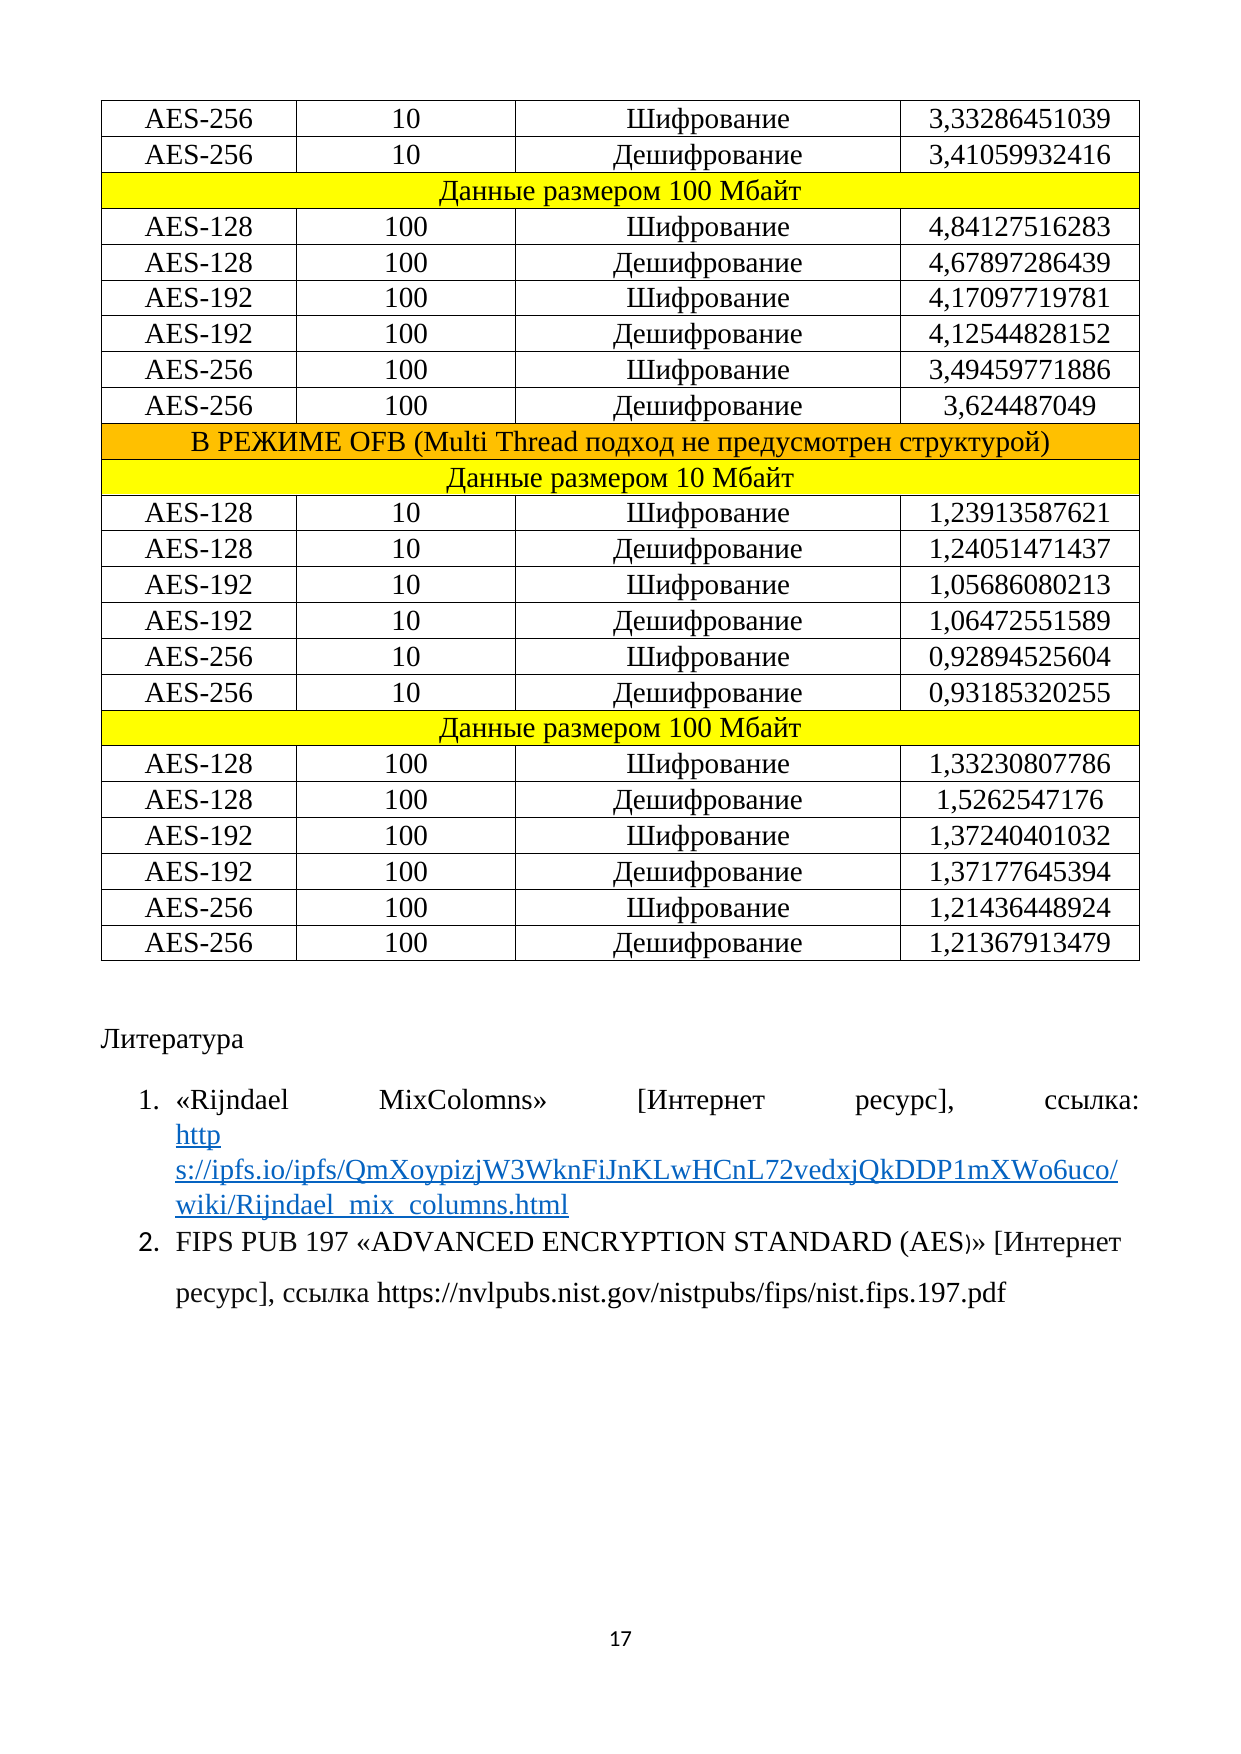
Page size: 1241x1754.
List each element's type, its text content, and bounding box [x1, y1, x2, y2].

table_cell 4,12544828152 [901, 316, 1139, 351]
table_cell В РЕЖИМЕ OFB (Multi Thread подход не предусмотрен структурой) [102, 424, 1139, 459]
table_cell 100 [297, 352, 515, 387]
table_cell AES-128 [102, 746, 296, 781]
table_cell 100 [297, 388, 515, 423]
table_cell Дешифрование [516, 531, 900, 566]
table_cell 10 [297, 603, 515, 638]
table_cell 100 [297, 818, 515, 853]
table_cell 10 [297, 567, 515, 602]
table_cell AES-128 [102, 782, 296, 817]
subtitle Литература [100, 1022, 1140, 1055]
table_cell AES-256 [102, 352, 296, 387]
table_cell Шифрование [516, 101, 900, 136]
table_cell 4,67897286439 [901, 245, 1139, 279]
table_cell 0,93185320255 [901, 675, 1139, 709]
table_cell AES-128 [102, 209, 296, 244]
table_cell AES-192 [102, 567, 296, 602]
table_cell 3,33286451039 [901, 101, 1139, 136]
table_cell Дешифрование [516, 245, 900, 279]
table_cell AES-128 [102, 531, 296, 566]
table_cell Шифрование [516, 209, 900, 244]
table_cell AES-192 [102, 281, 296, 315]
table_cell 1,37177645394 [901, 854, 1139, 889]
table_cell Дешифрование [516, 137, 900, 172]
table_cell AES-128 [102, 245, 296, 279]
table_cell Шифрование [516, 639, 900, 674]
table_cell Дешифрование [516, 926, 900, 960]
table_cell AES-128 [102, 496, 296, 530]
table_cell 0,92894525604 [901, 639, 1139, 674]
table_cell 100 [297, 890, 515, 924]
table_cell 100 [297, 209, 515, 244]
table_cell AES-256 [102, 639, 296, 674]
list «Rijndael MixColomns» [Интернет ресурс], ссылка: https://ipfs.io/ipfs/QmXoypizjW3WknFiJnKLwHCnL72vedxjQkDDP1mXWo6uco/wiki/Rijndael_mix_columns.html [138, 1082, 1140, 1221]
table_cell Шифрование [516, 890, 900, 924]
table_cell 1,23913587621 [901, 496, 1139, 530]
table_cell 10 [297, 639, 515, 674]
table_cell 100 [297, 854, 515, 889]
table_cell AES-256 [102, 388, 296, 423]
table_cell Шифрование [516, 818, 900, 853]
table_cell AES-192 [102, 854, 296, 889]
table_cell 3,41059932416 [901, 137, 1139, 172]
table_cell AES-256 [102, 675, 296, 709]
table_cell Шифрование [516, 746, 900, 781]
table_cell 3,624487049 [901, 388, 1139, 423]
table_cell 10 [297, 137, 515, 172]
table_cell Шифрование [516, 352, 900, 387]
table_cell 100 [297, 245, 515, 279]
table_cell 1,06472551589 [901, 603, 1139, 638]
table_cell Данные размером 100 Мбайт [102, 173, 1139, 208]
table_cell 1,24051471437 [901, 531, 1139, 566]
table_cell AES-256 [102, 926, 296, 960]
table_cell 100 [297, 782, 515, 817]
table_cell AES-192 [102, 316, 296, 351]
table_cell Шифрование [516, 281, 900, 315]
table_cell 4,84127516283 [901, 209, 1139, 244]
table_cell 1,33230807786 [901, 746, 1139, 781]
table_cell 1,05686080213 [901, 567, 1139, 602]
table_cell AES-256 [102, 890, 296, 924]
table_cell Дешифрование [516, 854, 900, 889]
table_cell Дешифрование [516, 603, 900, 638]
table_cell 100 [297, 746, 515, 781]
table_cell Данные размером 10 Мбайт [102, 460, 1139, 494]
table_cell 1,21436448924 [901, 890, 1139, 924]
table_cell 10 [297, 675, 515, 709]
table_cell 1,37240401032 [901, 818, 1139, 853]
table_cell AES-192 [102, 603, 296, 638]
table_cell Шифрование [516, 496, 900, 530]
table_cell Дешифрование [516, 316, 900, 351]
table_cell AES-192 [102, 818, 296, 853]
table_cell 100 [297, 316, 515, 351]
table_cell AES-256 [102, 137, 296, 172]
table_cell Дешифрование [516, 782, 900, 817]
table_cell 10 [297, 496, 515, 530]
table_cell 100 [297, 926, 515, 960]
table_cell 3,49459771886 [901, 352, 1139, 387]
table_cell 4,17097719781 [901, 281, 1139, 315]
table_cell 1,5262547176 [901, 782, 1139, 817]
table_cell 10 [297, 531, 515, 566]
table_cell Дешифрование [516, 388, 900, 423]
table_cell Шифрование [516, 567, 900, 602]
table_cell 100 [297, 281, 515, 315]
table_cell Дешифрование [516, 675, 900, 709]
table_cell AES-256 [102, 101, 296, 136]
list FIPS PUB 197 «ADVANCED ENCRYPTION STANDARD (AES)» [Интернет ресурс], ссылка https://nvlpubs.nist.gov/nistpubs/fips/nist.fips.197.pdf [138, 1223, 1140, 1309]
table_cell Данные размером 100 Мбайт [102, 711, 1139, 745]
table_cell 1,21367913479 [901, 926, 1139, 960]
table_cell 10 [297, 101, 515, 136]
